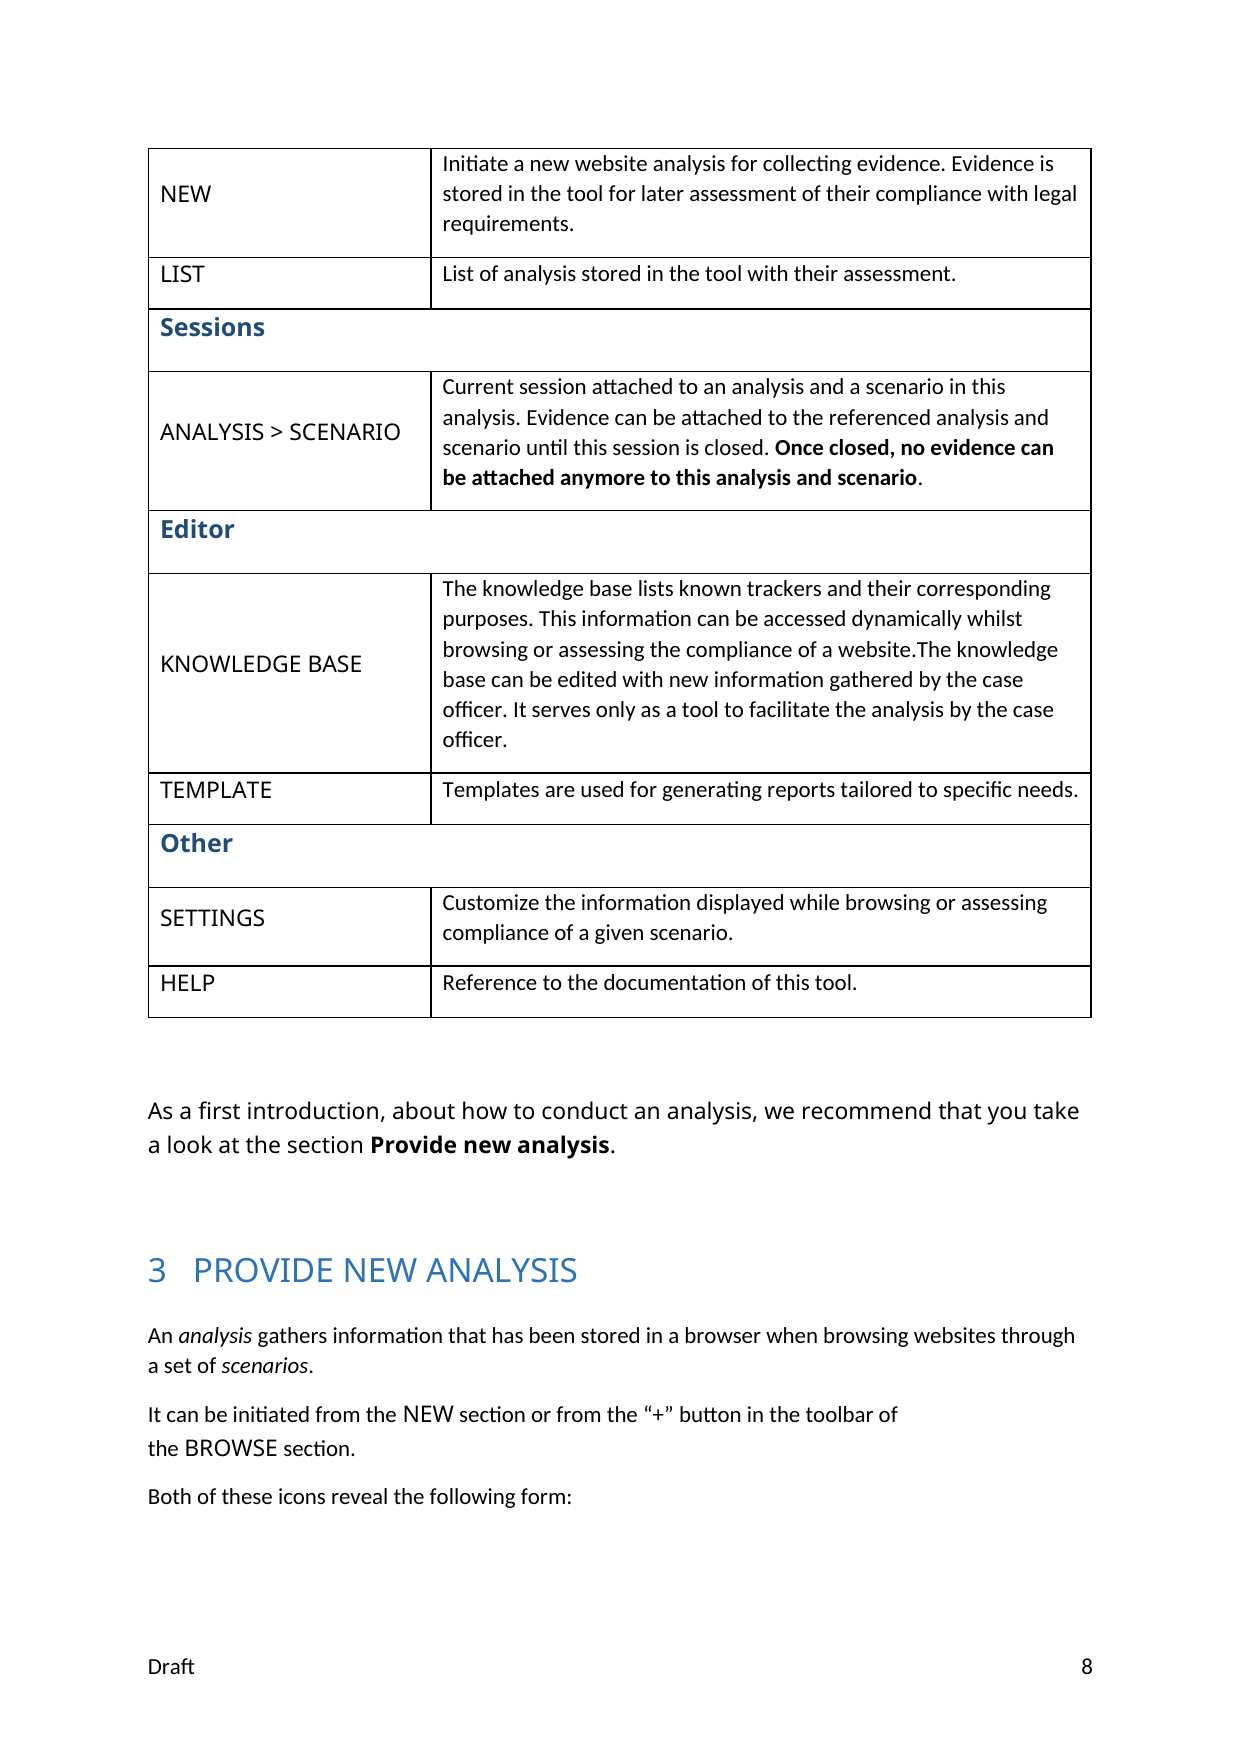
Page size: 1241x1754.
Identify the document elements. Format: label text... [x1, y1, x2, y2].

table_cell Sessions [149, 310, 431, 371]
table_cell SETTINGS [149, 888, 430, 965]
text It can be initiated from the NEW section or from the “+” button in the toolbar of the BROWSE section. [148, 1398, 1093, 1463]
table_cell Templates are used for generating reports tailored to specific needs. [432, 774, 1090, 824]
table_cell [431, 825, 1090, 887]
table_cell ANALYSIS > SCENARIO [149, 372, 430, 510]
table_cell Other [149, 825, 431, 887]
text As a first introduction, about how to conduct an analysis, we recommend that you take a look at the section Provide new analysis. [148, 1095, 1093, 1160]
text Both of these icons reveal the following form: [148, 1482, 1093, 1510]
table_cell LIST [149, 258, 430, 308]
text An analysis gathers information that has been stored in a browser when browsing websites through a set of scenarios. [148, 1321, 1093, 1379]
table_cell KNOWLEDGE BASE [149, 574, 430, 772]
table_cell Editor [149, 511, 431, 573]
table_cell TEMPLATE [149, 774, 430, 824]
table_cell List of analysis stored in the tool with their assessment. [432, 258, 1090, 308]
table_cell Reference to the documentation of this tool. [432, 967, 1090, 1017]
table_cell NEW [149, 149, 430, 256]
subtitle Provide new analysis [148, 1247, 1093, 1293]
table_cell HELP [149, 967, 430, 1017]
table_cell Customize the information displayed while browsing or assessing compliance of a given scenario. [432, 888, 1090, 965]
table_cell [431, 310, 1090, 371]
table_cell Current session attached to an analysis and a scenario in this analysis. Evidence can be attached to the referenced analysis and scenario until this session is closed. Once closed, no evidence can be attached anymore to this analysis and scenario. [432, 372, 1090, 510]
table_cell The knowledge base lists known trackers and their corresponding purposes. This information can be accessed dynamically whilst browsing or assessing the compliance of a website.The knowledge base can be edited with new information gathered by the case officer. It serves only as a tool to facilitate the analysis by the case officer. [432, 574, 1090, 772]
table_cell [431, 511, 1090, 573]
table_cell Initiate a new website analysis for collecting evidence. Evidence is stored in the tool for later assessment of their compliance with legal requirements. [432, 149, 1090, 256]
